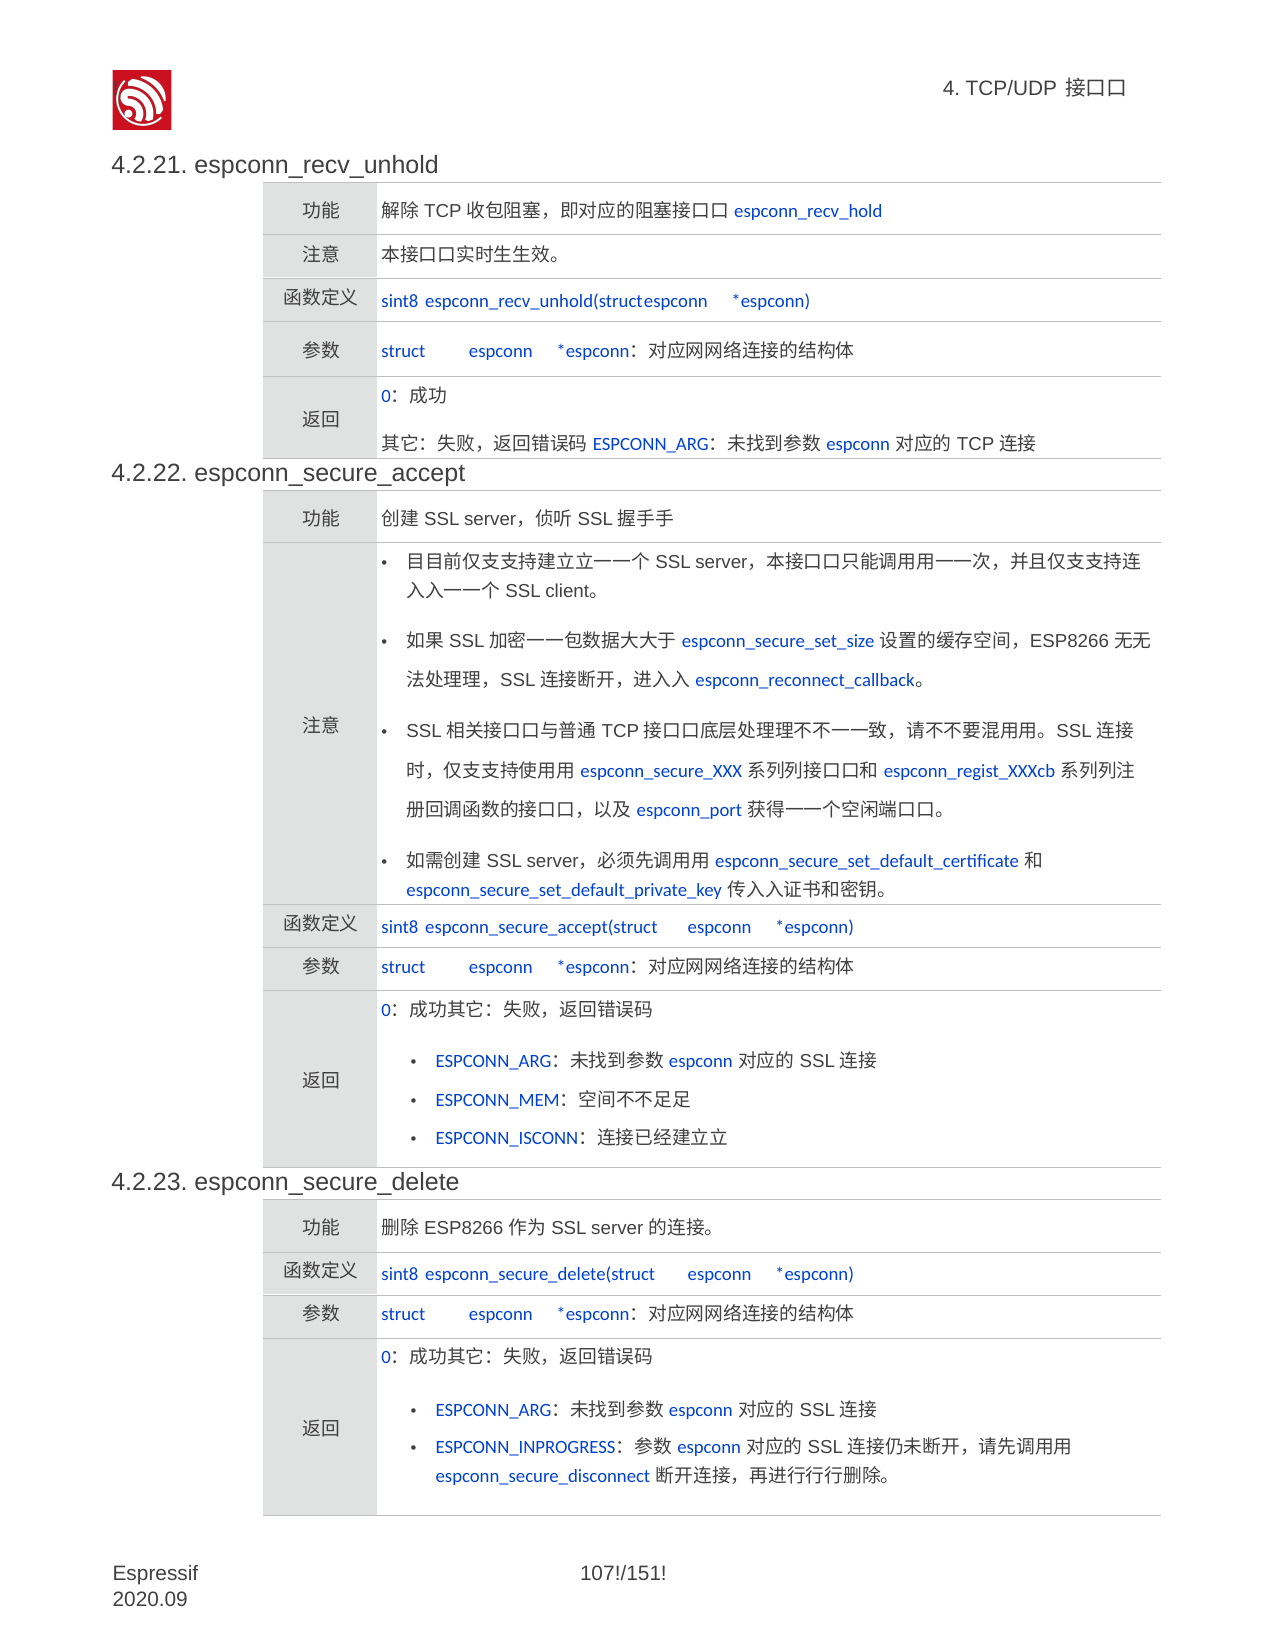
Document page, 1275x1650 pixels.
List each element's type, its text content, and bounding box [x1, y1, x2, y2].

text 4.2.21. espconn_recv_unhold [111, 150, 1128, 179]
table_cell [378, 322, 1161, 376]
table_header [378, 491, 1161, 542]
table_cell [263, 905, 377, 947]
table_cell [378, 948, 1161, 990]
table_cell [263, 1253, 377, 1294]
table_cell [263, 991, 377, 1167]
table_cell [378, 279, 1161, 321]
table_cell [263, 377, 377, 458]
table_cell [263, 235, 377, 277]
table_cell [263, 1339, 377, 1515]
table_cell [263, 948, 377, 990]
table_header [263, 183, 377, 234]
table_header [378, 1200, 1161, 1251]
picture [112, 70, 172, 130]
text 4.2.23. espconn_secure_delete [111, 1167, 1128, 1196]
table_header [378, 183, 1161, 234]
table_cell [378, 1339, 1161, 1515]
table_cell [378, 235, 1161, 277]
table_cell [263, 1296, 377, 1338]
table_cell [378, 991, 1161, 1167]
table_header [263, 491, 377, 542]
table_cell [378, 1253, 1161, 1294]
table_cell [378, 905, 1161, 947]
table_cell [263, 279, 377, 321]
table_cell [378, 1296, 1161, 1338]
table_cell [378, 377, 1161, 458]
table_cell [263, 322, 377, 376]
text 4.2.22. espconn_secure_accept [111, 458, 1128, 487]
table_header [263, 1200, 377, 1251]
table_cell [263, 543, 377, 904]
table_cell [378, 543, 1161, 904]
